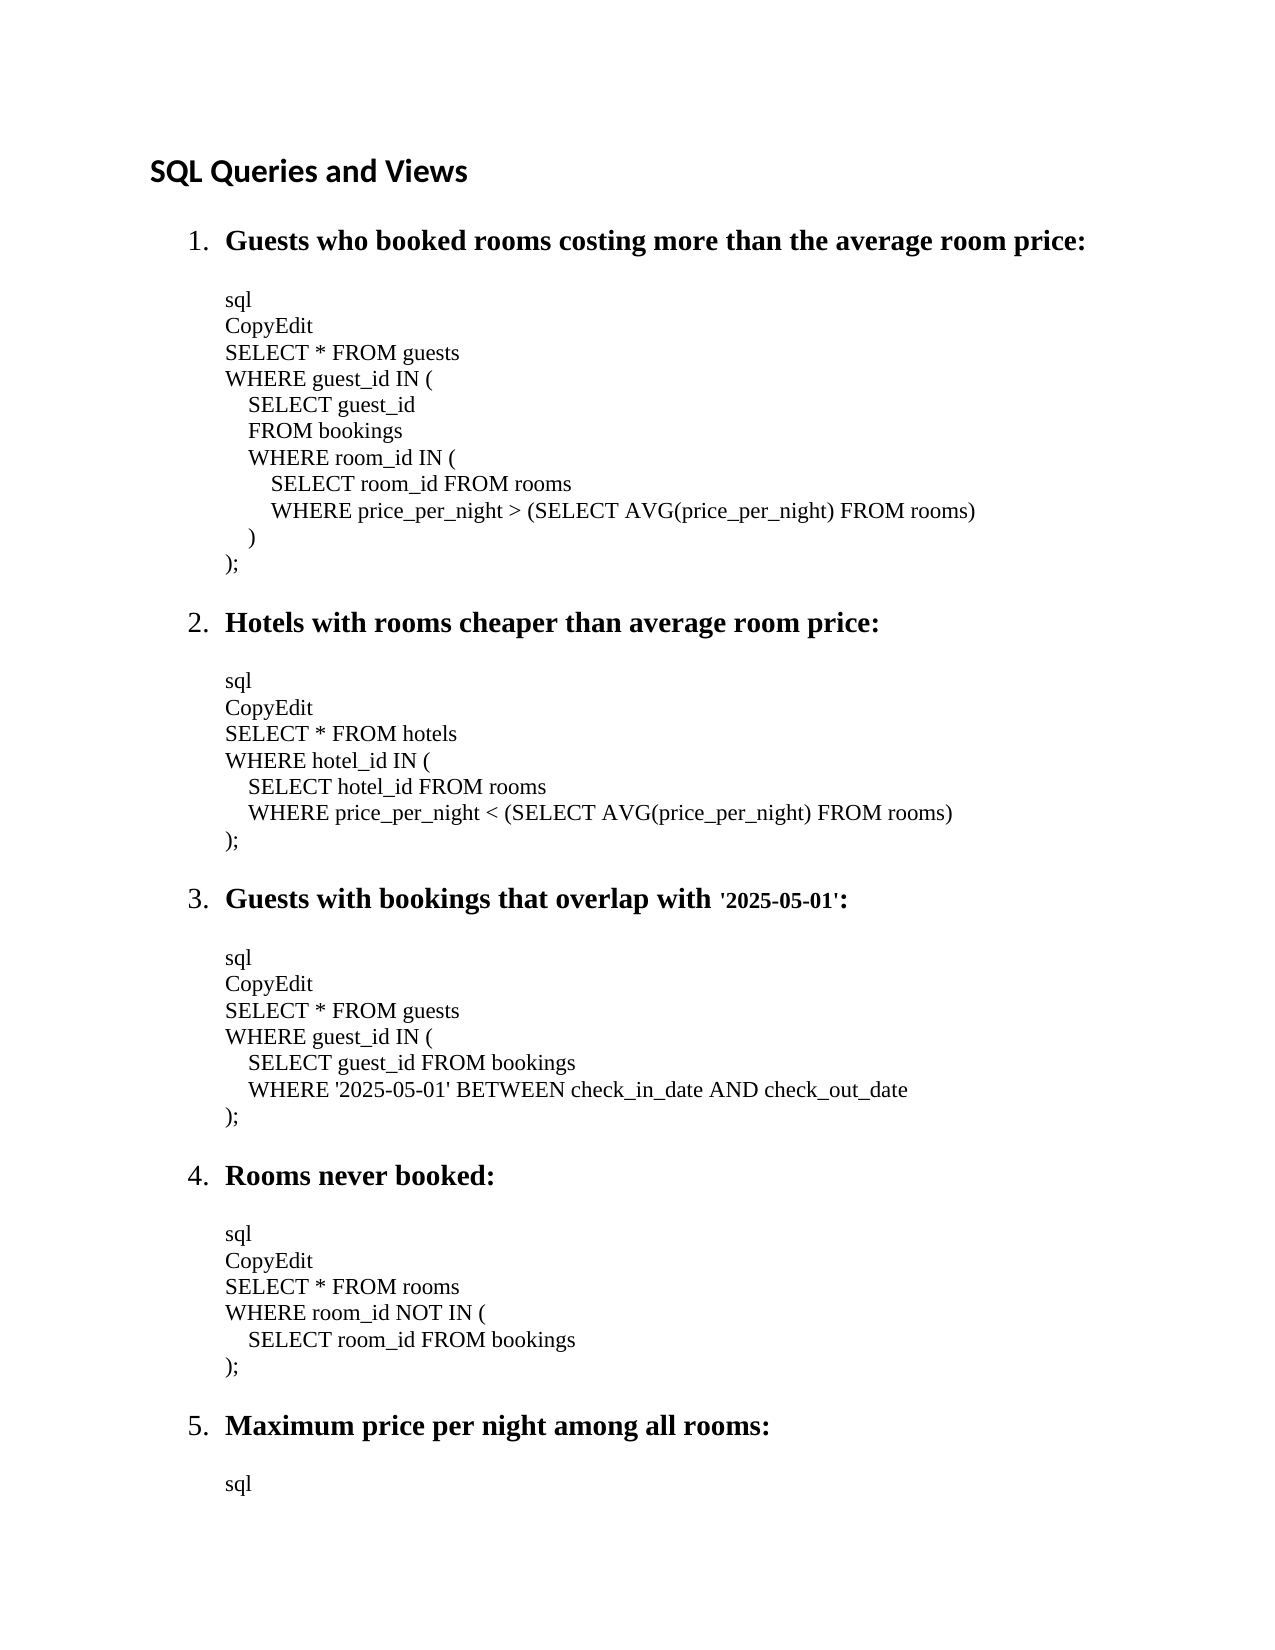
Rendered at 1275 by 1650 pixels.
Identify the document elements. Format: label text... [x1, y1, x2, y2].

text SELECT * FROM guests [225, 997, 1125, 1023]
text SELECT room_id FROM rooms [225, 470, 1125, 497]
list Maximum price per night among all rooms: [187, 1408, 1125, 1441]
text CopyEdit [225, 1247, 1125, 1273]
text WHERE price_per_night < (SELECT AVG(price_per_night) FROM rooms) [225, 799, 1125, 826]
text ) [225, 523, 1125, 549]
text SELECT * FROM guests [225, 338, 1125, 365]
text sql [225, 944, 1125, 970]
list Guests with bookings that overlap with '2025-05-01': [187, 881, 1125, 915]
text sql [225, 286, 1125, 312]
text WHERE room_id IN ( [225, 444, 1125, 470]
text ); [225, 549, 1125, 576]
text sql [225, 1220, 1125, 1247]
text ); [225, 1102, 1125, 1128]
text SELECT hotel_id FROM rooms [225, 773, 1125, 799]
text SELECT room_id FROM bookings [225, 1326, 1125, 1352]
list Rooms never booked: [187, 1158, 1125, 1191]
list Hotels with rooms cheaper than average room price: [187, 605, 1125, 638]
text WHERE guest_id IN ( [225, 365, 1125, 391]
text SELECT guest_id FROM bookings [225, 1049, 1125, 1076]
text FROM bookings [225, 418, 1125, 444]
text sql [225, 668, 1125, 694]
text WHERE guest_id IN ( [225, 1023, 1125, 1049]
text SELECT * FROM hotels [225, 720, 1125, 747]
text CopyEdit [225, 970, 1125, 997]
text sql [225, 1470, 1125, 1497]
text ); [225, 1352, 1125, 1378]
text WHERE '2025-05-01' BETWEEN check_in_date AND check_out_date [225, 1076, 1125, 1102]
text SELECT guest_id [225, 391, 1125, 418]
text WHERE price_per_night > (SELECT AVG(price_per_night) FROM rooms) [225, 497, 1125, 523]
text SQL Queries and Views [150, 150, 1125, 191]
text SELECT * FROM rooms [225, 1273, 1125, 1299]
list Guests who booked rooms costing more than the average room price: [187, 223, 1125, 257]
text CopyEdit [225, 312, 1125, 338]
text WHERE hotel_id IN ( [225, 747, 1125, 773]
text CopyEdit [225, 694, 1125, 720]
text ); [225, 826, 1125, 852]
text WHERE room_id NOT IN ( [225, 1299, 1125, 1326]
